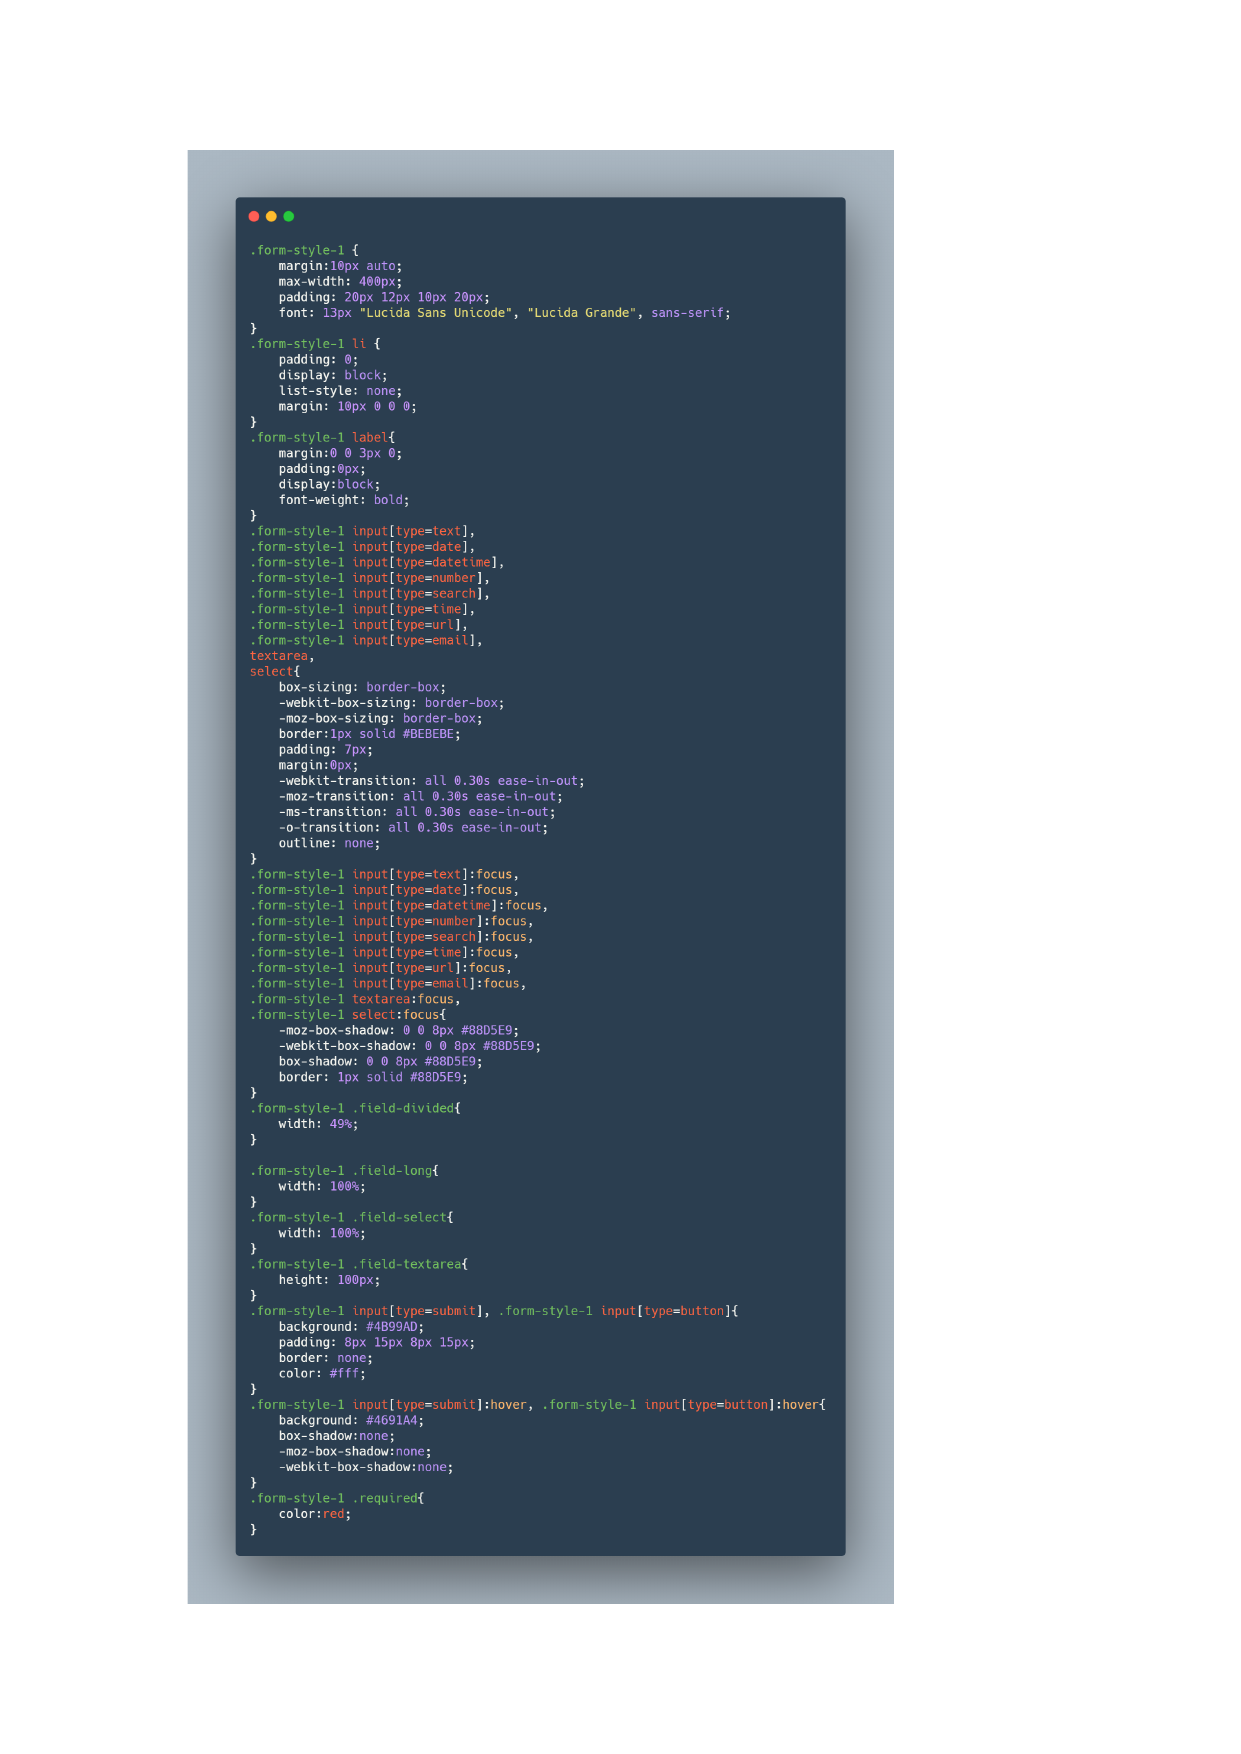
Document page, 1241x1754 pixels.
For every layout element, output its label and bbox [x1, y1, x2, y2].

picture [187, 150, 894, 1604]
